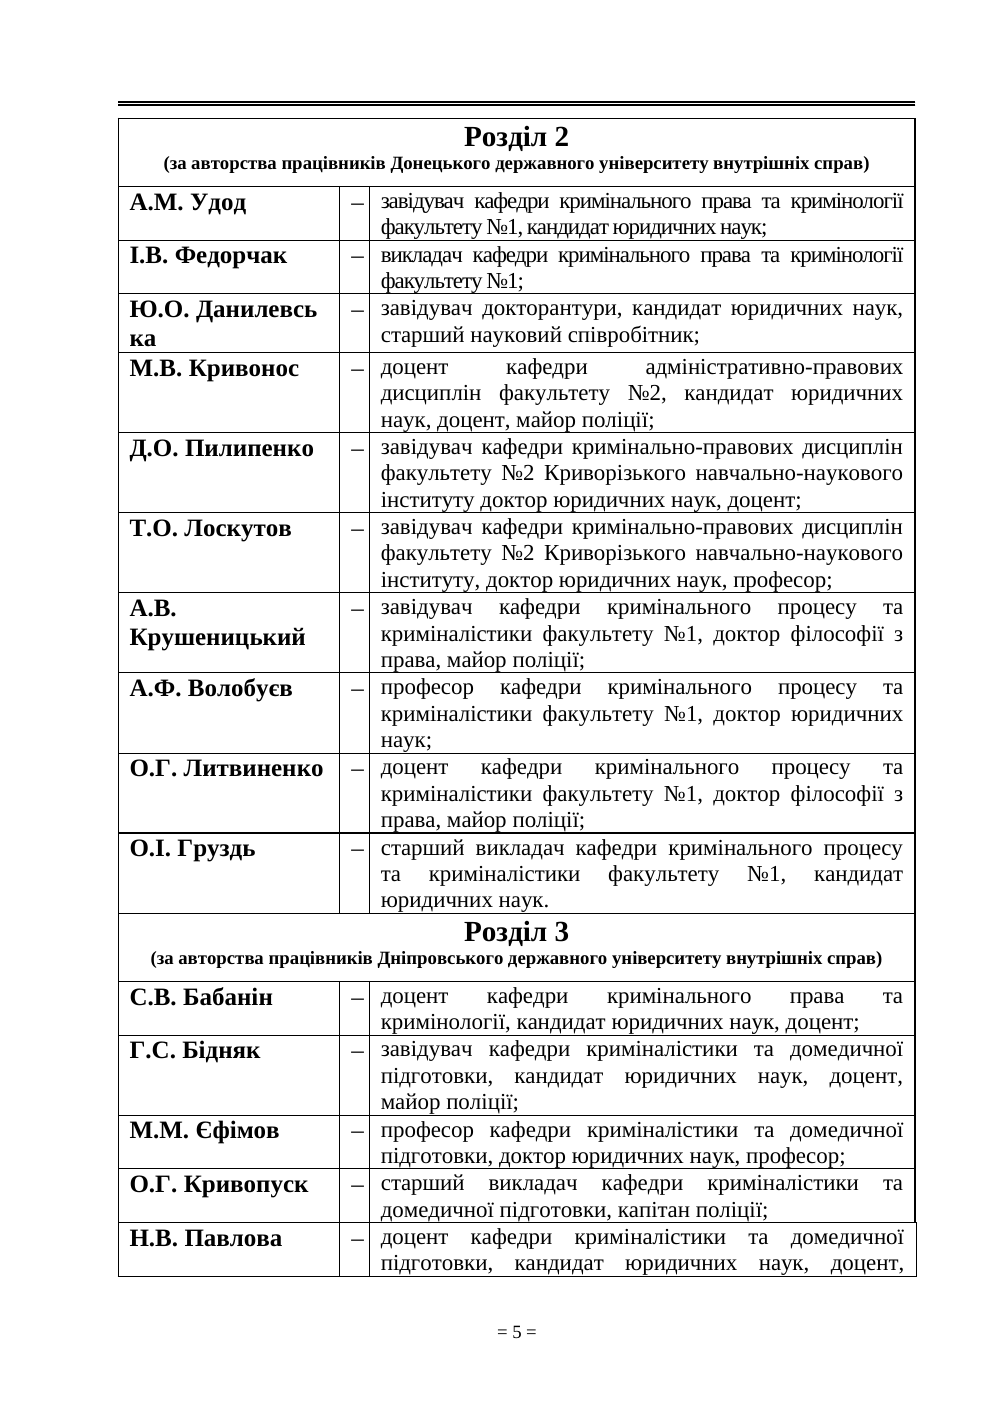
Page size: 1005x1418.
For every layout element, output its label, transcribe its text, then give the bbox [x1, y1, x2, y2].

table_cell доцент кафедри кримінального права та кримінології, кандидат юридичних наук, доцент; [370, 982, 914, 1034]
table_cell завідувач кафедри кримінального права та кримінології факультету №1, кандидат юридичних наук; [370, 187, 914, 239]
table_cell завідувач кафедри кримінального процесу та криміналістики факультету №1, доктор філософії з права, майор поліції; [370, 593, 914, 672]
table_cell завідувач кафедри кримінально-правових дисциплін факультету №2 Криворізького навчально-наукового інституту, доктор юридичних наук, професор; [370, 513, 914, 592]
table_cell – [340, 1036, 369, 1114]
table_cell Г.С. Бідняк [119, 1036, 339, 1114]
table_cell – [340, 754, 369, 832]
table_cell професор кафедри кримінального процесу та криміналістики факультету №1, доктор юридичних наук; [370, 673, 914, 752]
table_cell – [340, 593, 369, 672]
table_cell – [340, 294, 369, 352]
table_cell Д.О. Пилипенко [119, 433, 339, 512]
table_cell М.В. Кривонос [119, 353, 339, 432]
table_cell – [340, 513, 369, 592]
table_cell Розділ 2 (за авторства працівників Донецького державного університету внутрішніх справ) [119, 119, 914, 186]
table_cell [370, 1223, 916, 1276]
table_cell А.Ф. Волобуєв [119, 673, 339, 752]
table_cell старший викладач кафедри криміналістики та домедичної підготовки, капітан поліції; [370, 1169, 914, 1222]
table_cell доцент кафедри кримінального процесу та криміналістики факультету №1, доктор філософії з права, майор поліції; [370, 754, 914, 832]
table_cell І.В. Федорчак [119, 241, 339, 293]
table_cell – [340, 353, 369, 432]
table_cell Розділ 3 (за авторства працівників Дніпровського державного університету внутрішніх справ) [119, 914, 914, 981]
table_cell – [340, 187, 369, 239]
table_cell – [340, 834, 369, 913]
table_cell О.Г. Литвиненко [119, 754, 339, 832]
table_cell старший викладач кафедри кримінального процесу та криміналістики факультету №1, кандидат юридичних наук. [370, 834, 914, 913]
table_cell – [340, 241, 369, 293]
table_cell – [340, 673, 369, 752]
table_cell – [340, 1169, 369, 1222]
table_cell – [340, 433, 369, 512]
table_cell – [340, 982, 369, 1034]
table_cell С.В. Бабанін [119, 982, 339, 1034]
table_cell завідувач кафедри криміналістики та домедичної підготовки, кандидат юридичних наук, доцент, майор поліції; [370, 1036, 914, 1114]
table_cell А.М. Удод [119, 187, 339, 239]
table_cell Т.О. Лоскутов [119, 513, 339, 592]
table_cell О.І. Груздь [119, 834, 339, 913]
table_cell О.Г. Кривопуск [119, 1169, 339, 1222]
table_cell завідувач докторантури, кандидат юридичних наук, старший науковий співробітник; [370, 294, 914, 352]
table_cell – [340, 1116, 369, 1168]
table_cell – [340, 1223, 369, 1276]
table_cell завідувач кафедри кримінально-правових дисциплін факультету №2 Криворізького навчально-наукового інституту доктор юридичних наук, доцент; [370, 433, 914, 512]
table_cell викладач кафедри кримінального права та кримінології факультету №1; [370, 241, 914, 293]
table_cell А.В. Крушеницький [119, 593, 339, 672]
table_cell доцент кафедри адміністративно-правових дисциплін факультету №2, кандидат юридичних наук, доцент, майор поліції; [370, 353, 914, 432]
table_cell професор кафедри криміналістики та домедичної підготовки, доктор юридичних наук, професор; [370, 1116, 914, 1168]
table_cell Ю.О. Данилевська [119, 294, 339, 352]
table_cell М.М. Єфімов [119, 1116, 339, 1168]
table_cell Н.В. Павлова [119, 1223, 339, 1276]
